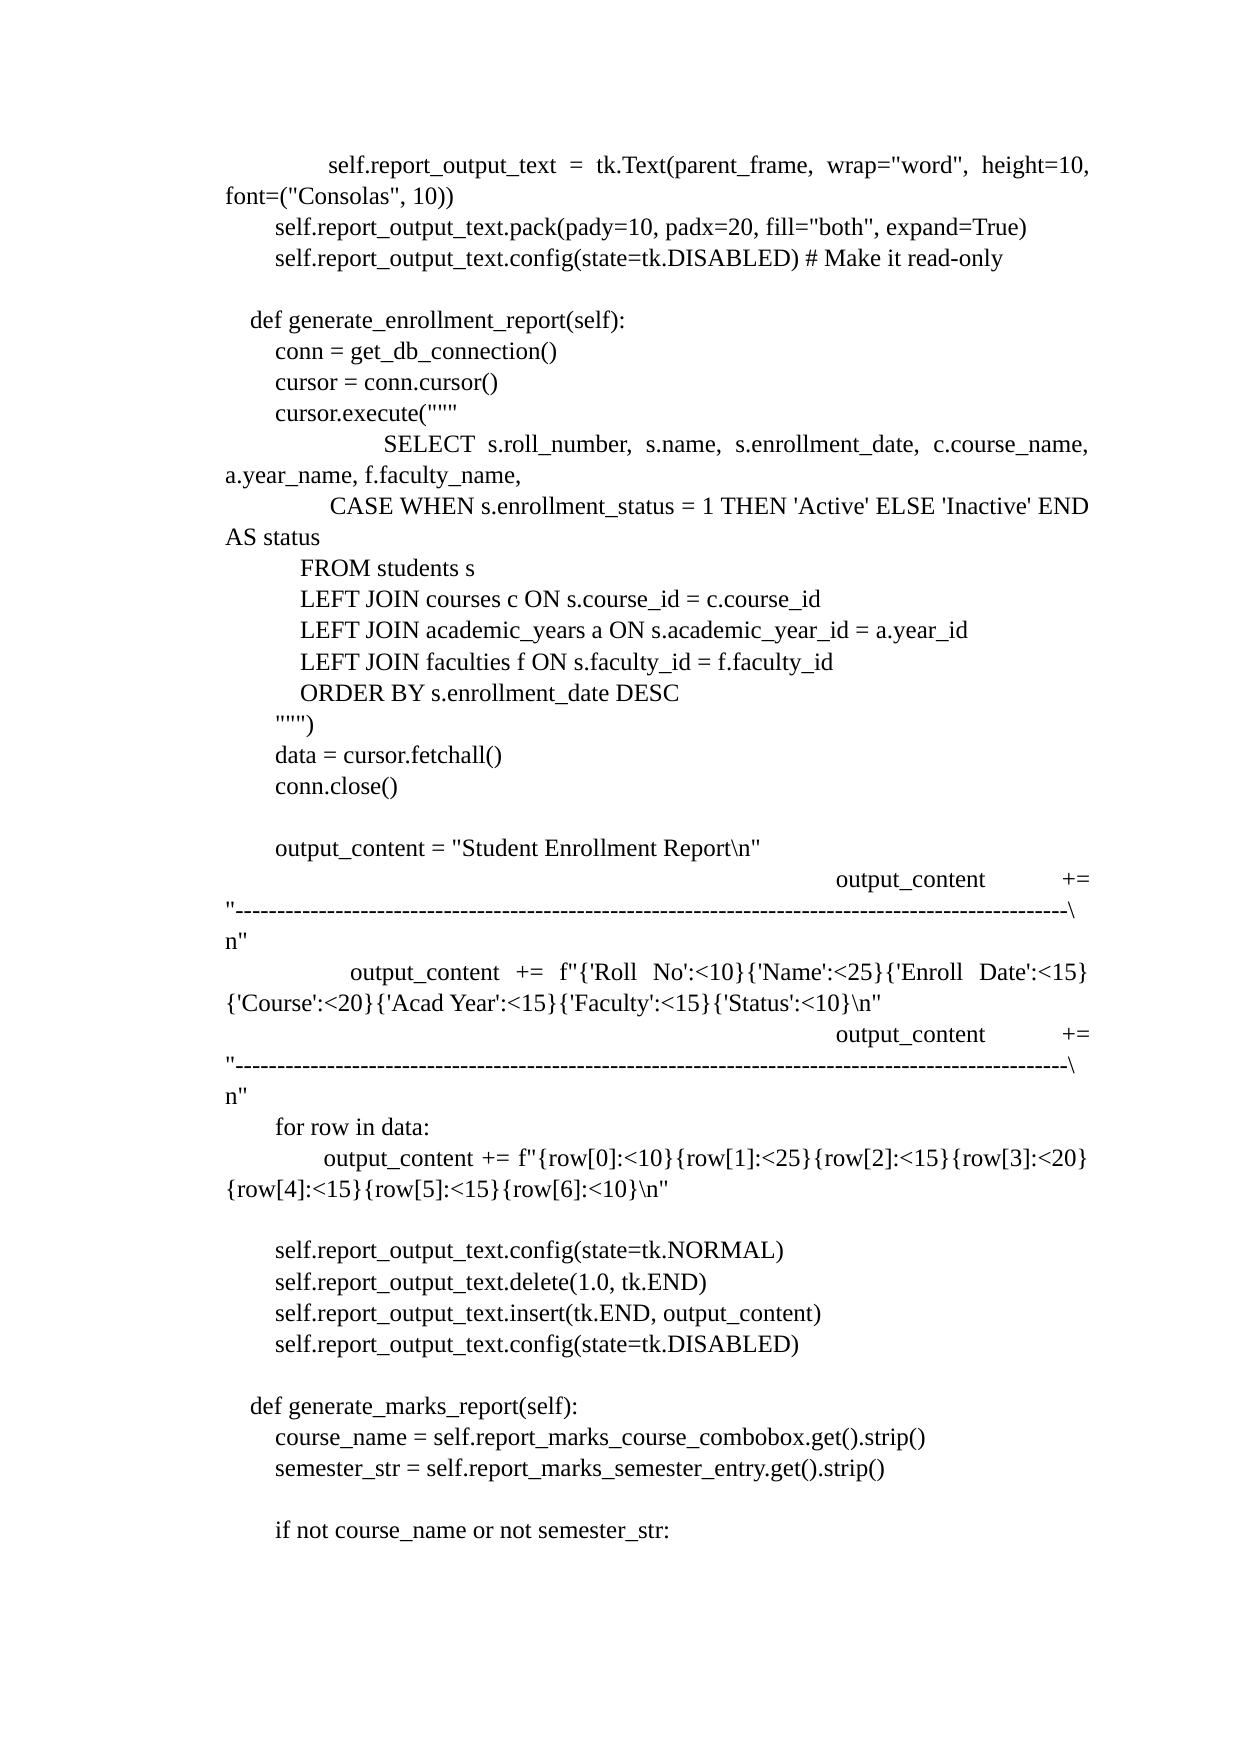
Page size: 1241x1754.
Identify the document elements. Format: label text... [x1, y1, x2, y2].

text LEFT JOIN academic_years a ON s.academic_year_id = a.year_id [225, 616, 1090, 644]
text self.report_output_text.delete(1.0, tk.END) [225, 1267, 1090, 1295]
text course_name = self.report_marks_course_combobox.get().strip() [225, 1422, 1090, 1451]
text """) [225, 709, 1090, 737]
text self.report_output_text = tk.Text(parent_frame, wrap="word", height=10, font=("Consolas", 10)) [225, 150, 1090, 210]
text cursor = conn.cursor() [225, 367, 1090, 396]
text def generate_enrollment_report(self): [225, 305, 1090, 334]
text LEFT JOIN faculties f ON s.faculty_id = f.faculty_id [225, 647, 1090, 675]
text self.report_output_text.config(state=tk.DISABLED) [225, 1329, 1090, 1357]
text CASE WHEN s.enrollment_status = 1 THEN 'Active' ELSE 'Inactive' END AS status [225, 491, 1090, 551]
text output_content += f"{'Roll No':<10}{'Name':<25}{'Enroll Date':<15}{'Course':<20}{'Acad Year':<15}{'Faculty':<15}{'Status':<10}\n" [225, 957, 1090, 1017]
text self.report_output_text.insert(tk.END, output_content) [225, 1298, 1090, 1326]
text LEFT JOIN courses c ON s.course_id = c.course_id [225, 584, 1090, 613]
text data = cursor.fetchall() [225, 740, 1090, 768]
text semester_str = self.report_marks_semester_entry.get().strip() [225, 1453, 1090, 1482]
text ORDER BY s.enrollment_date DESC [225, 678, 1090, 706]
text self.report_output_text.config(state=tk.DISABLED) # Make it read-only [225, 243, 1090, 272]
text conn = get_db_connection() [225, 336, 1090, 365]
text if not course_name or not semester_str: [225, 1515, 1090, 1544]
text output_content += "----------------------------------------------------------------------------------------------------\n" [225, 864, 1090, 955]
text FROM students s [225, 553, 1090, 582]
text for row in data: [225, 1112, 1090, 1141]
text output_content = "Student Enrollment Report\n" [225, 833, 1090, 862]
text cursor.execute(""" [225, 398, 1090, 427]
text conn.close() [225, 771, 1090, 799]
text self.report_output_text.pack(pady=10, padx=20, fill="both", expand=True) [225, 212, 1090, 241]
text def generate_marks_report(self): [225, 1391, 1090, 1419]
text self.report_output_text.config(state=tk.NORMAL) [225, 1236, 1090, 1264]
text output_content += f"{row[0]:<10}{row[1]:<25}{row[2]:<15}{row[3]:<20}{row[4]:<15}{row[5]:<15}{row[6]:<10}\n" [225, 1143, 1090, 1203]
text SELECT s.roll_number, s.name, s.enrollment_date, c.course_name, a.year_name, f.faculty_name, [225, 429, 1090, 489]
text output_content += "----------------------------------------------------------------------------------------------------\n" [225, 1019, 1090, 1110]
